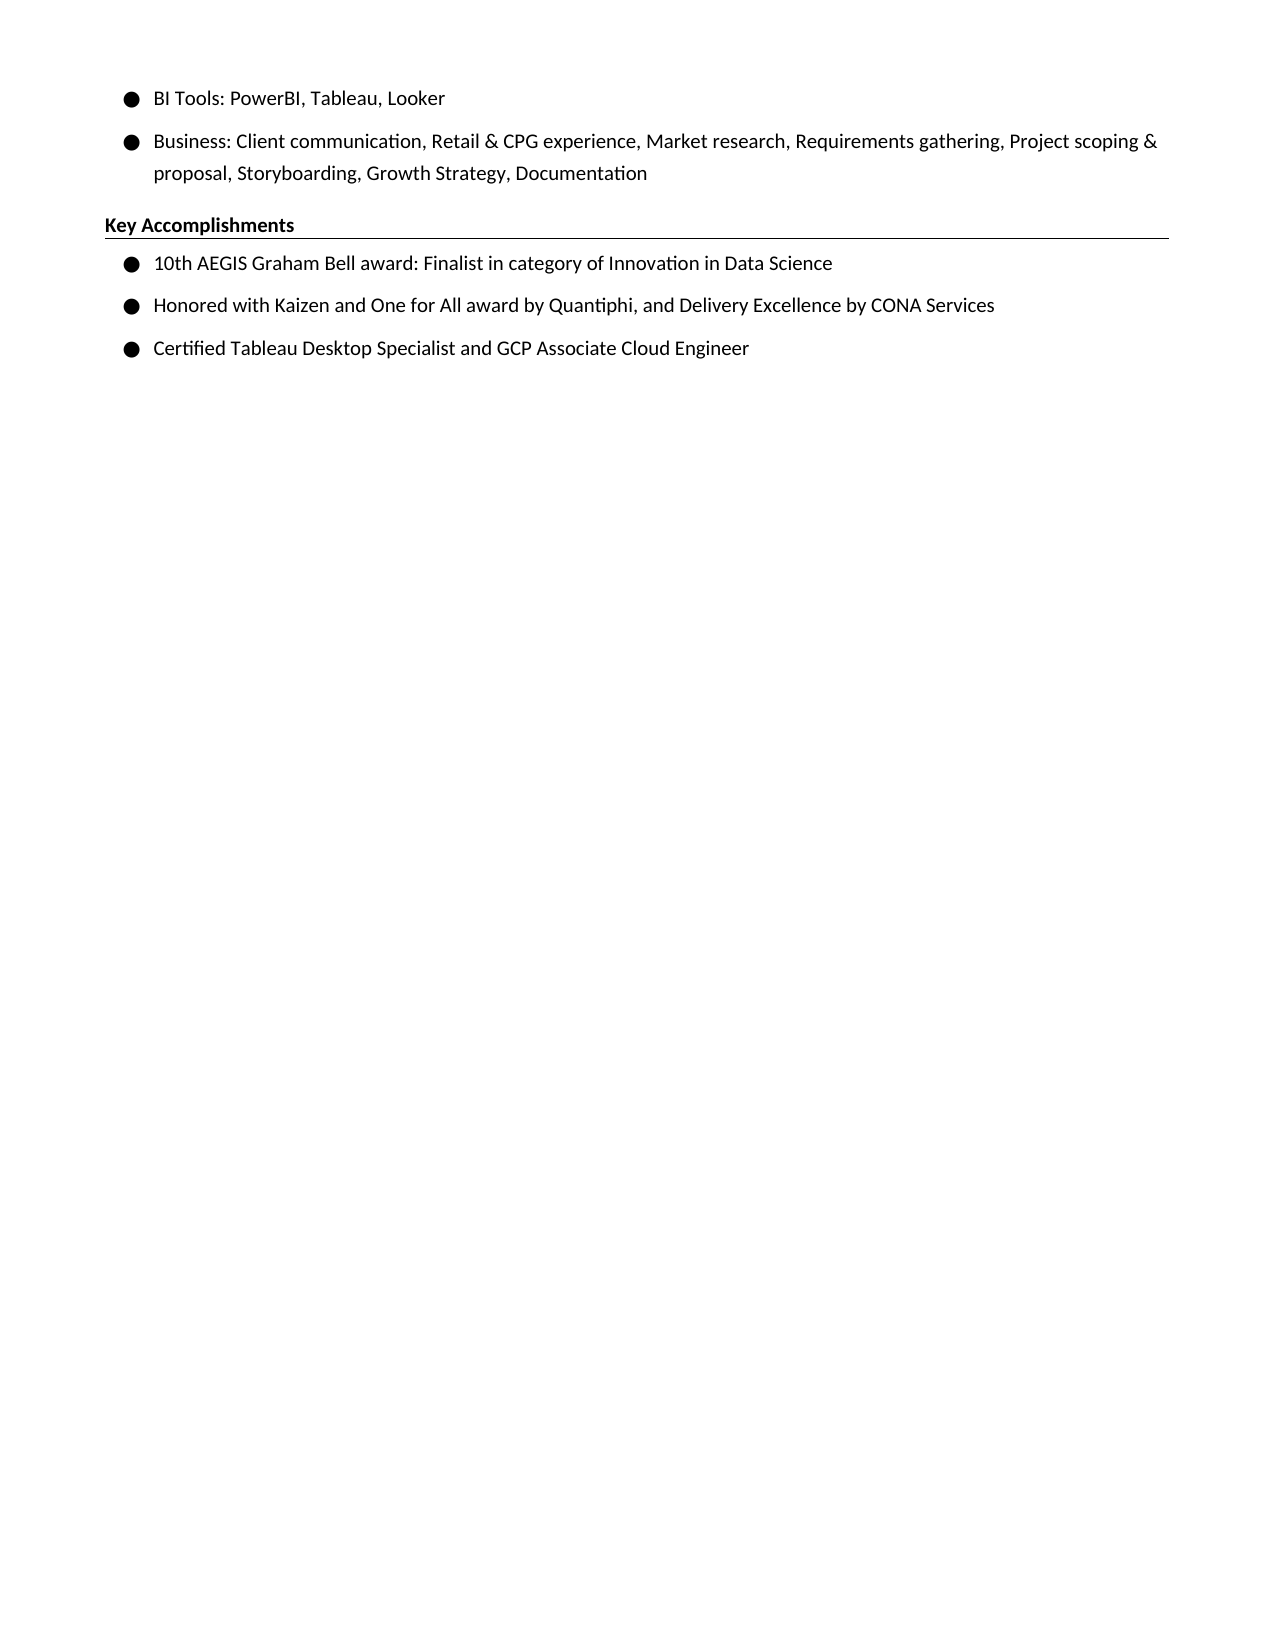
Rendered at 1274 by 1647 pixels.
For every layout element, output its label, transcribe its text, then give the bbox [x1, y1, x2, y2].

list Honored with Kaizen and One for All award by Quantiphi, and Delivery Excellence by CONA Services [122, 282, 1169, 325]
list Business: Client communication, Retail & CPG experience, Market research, Requirements gathering, Project scoping & proposal, Storyboarding, Growth Strategy, Documentation [122, 118, 1169, 186]
list BI Tools: PowerBI, Tableau, Looker [122, 75, 1169, 118]
text Key Accomplishments [105, 212, 1169, 238]
list 10th AEGIS Graham Bell award: Finalist in category of Innovation in Data Science [122, 239, 1169, 282]
list Certified Tableau Desktop Specialist and GCP Associate Cloud Engineer [122, 325, 1169, 367]
